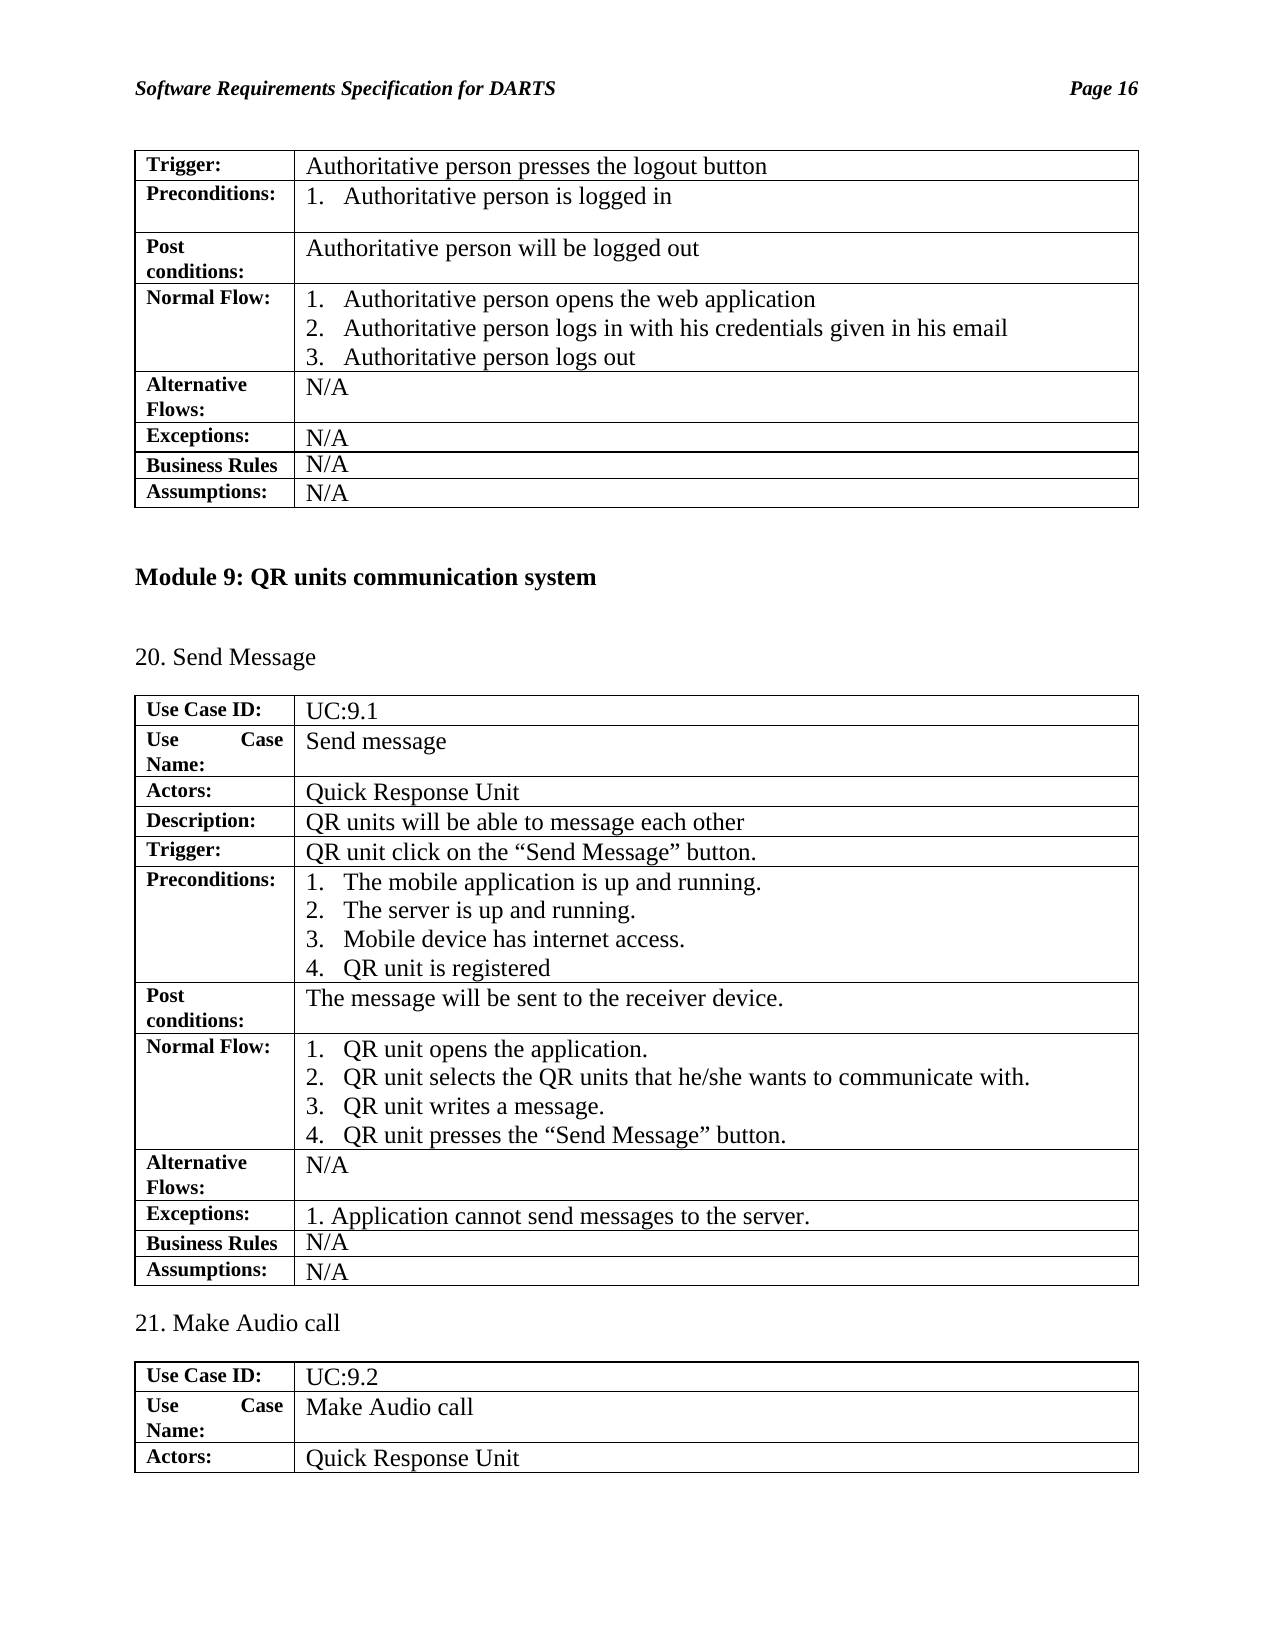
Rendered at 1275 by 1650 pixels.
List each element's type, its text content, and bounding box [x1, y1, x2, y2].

table_cell Authoritative person will be logged out [295, 233, 1138, 283]
table_cell Business Rules [136, 1231, 294, 1256]
table_cell Preconditions: [136, 181, 294, 232]
table_cell Trigger: [136, 151, 294, 180]
table_cell Authoritative person is logged in [295, 181, 1138, 232]
table_cell Description: [136, 807, 294, 836]
table_cell Authoritative person opens the web application Authoritative person logs in with his credentials given in his email Authoritative person logs out [295, 284, 1138, 371]
table_cell Quick Response Unit [295, 777, 1138, 806]
table_header UC:9.1 [295, 696, 1138, 725]
table_cell QR unit click on the “Send Message” button. [295, 837, 1138, 866]
table_cell Actors: [136, 1443, 294, 1472]
table_cell Normal Flow: [136, 1034, 294, 1149]
table_header UC:9.2 [295, 1363, 1138, 1391]
table_cell Send message [295, 726, 1138, 776]
table_cell Exceptions: [136, 1201, 294, 1229]
table_cell Assumptions: [136, 1257, 294, 1285]
table_header Use Case ID: [136, 696, 294, 725]
table_cell Actors: [136, 777, 294, 806]
table_cell Business Rules [136, 453, 294, 477]
table_cell Alternative Flows: [136, 372, 294, 422]
table_cell Alternative Flows: [136, 1150, 294, 1200]
table_cell Exceptions: [136, 423, 294, 451]
table_cell N/A [295, 453, 1138, 477]
table_cell Use Case Name: [136, 726, 294, 776]
table_cell N/A [295, 479, 1138, 507]
table_cell N/A [295, 423, 1138, 451]
list Make Audio call [135, 1311, 1140, 1336]
table_cell 1. Application cannot send messages to the server. [295, 1201, 1138, 1229]
table_cell QR unit opens the application. QR unit selects the QR units that he/she wants to communicate with. QR unit writes a message. QR unit presses the “Send Message” button. [295, 1034, 1138, 1149]
table_cell Post conditions: [136, 233, 294, 283]
table_cell QR units will be able to message each other [295, 807, 1138, 836]
table_cell Use Case Name: [136, 1392, 294, 1442]
table_cell Authoritative person presses the logout button [295, 151, 1138, 180]
table_cell N/A [295, 1257, 1138, 1285]
list Send Message [135, 645, 1140, 670]
table_cell Make Audio call [295, 1392, 1138, 1442]
table_cell Post conditions: [136, 983, 294, 1033]
table_cell The message will be sent to the receiver device. [295, 983, 1138, 1033]
subtitle Module 9: QR units communication system [135, 562, 1140, 591]
table_cell N/A [295, 1150, 1138, 1200]
table_cell Normal Flow: [136, 284, 294, 371]
table_header Use Case ID: [136, 1363, 294, 1391]
table_cell Quick Response Unit [295, 1443, 1138, 1472]
table_cell Preconditions: [136, 867, 294, 982]
table_cell N/A [295, 1231, 1138, 1256]
table_cell Trigger: [136, 837, 294, 866]
table_cell Assumptions: [136, 479, 294, 507]
table_cell The mobile application is up and running. The server is up and running. Mobile device has internet access. QR unit is registered [295, 867, 1138, 982]
table_cell N/A [295, 372, 1138, 422]
